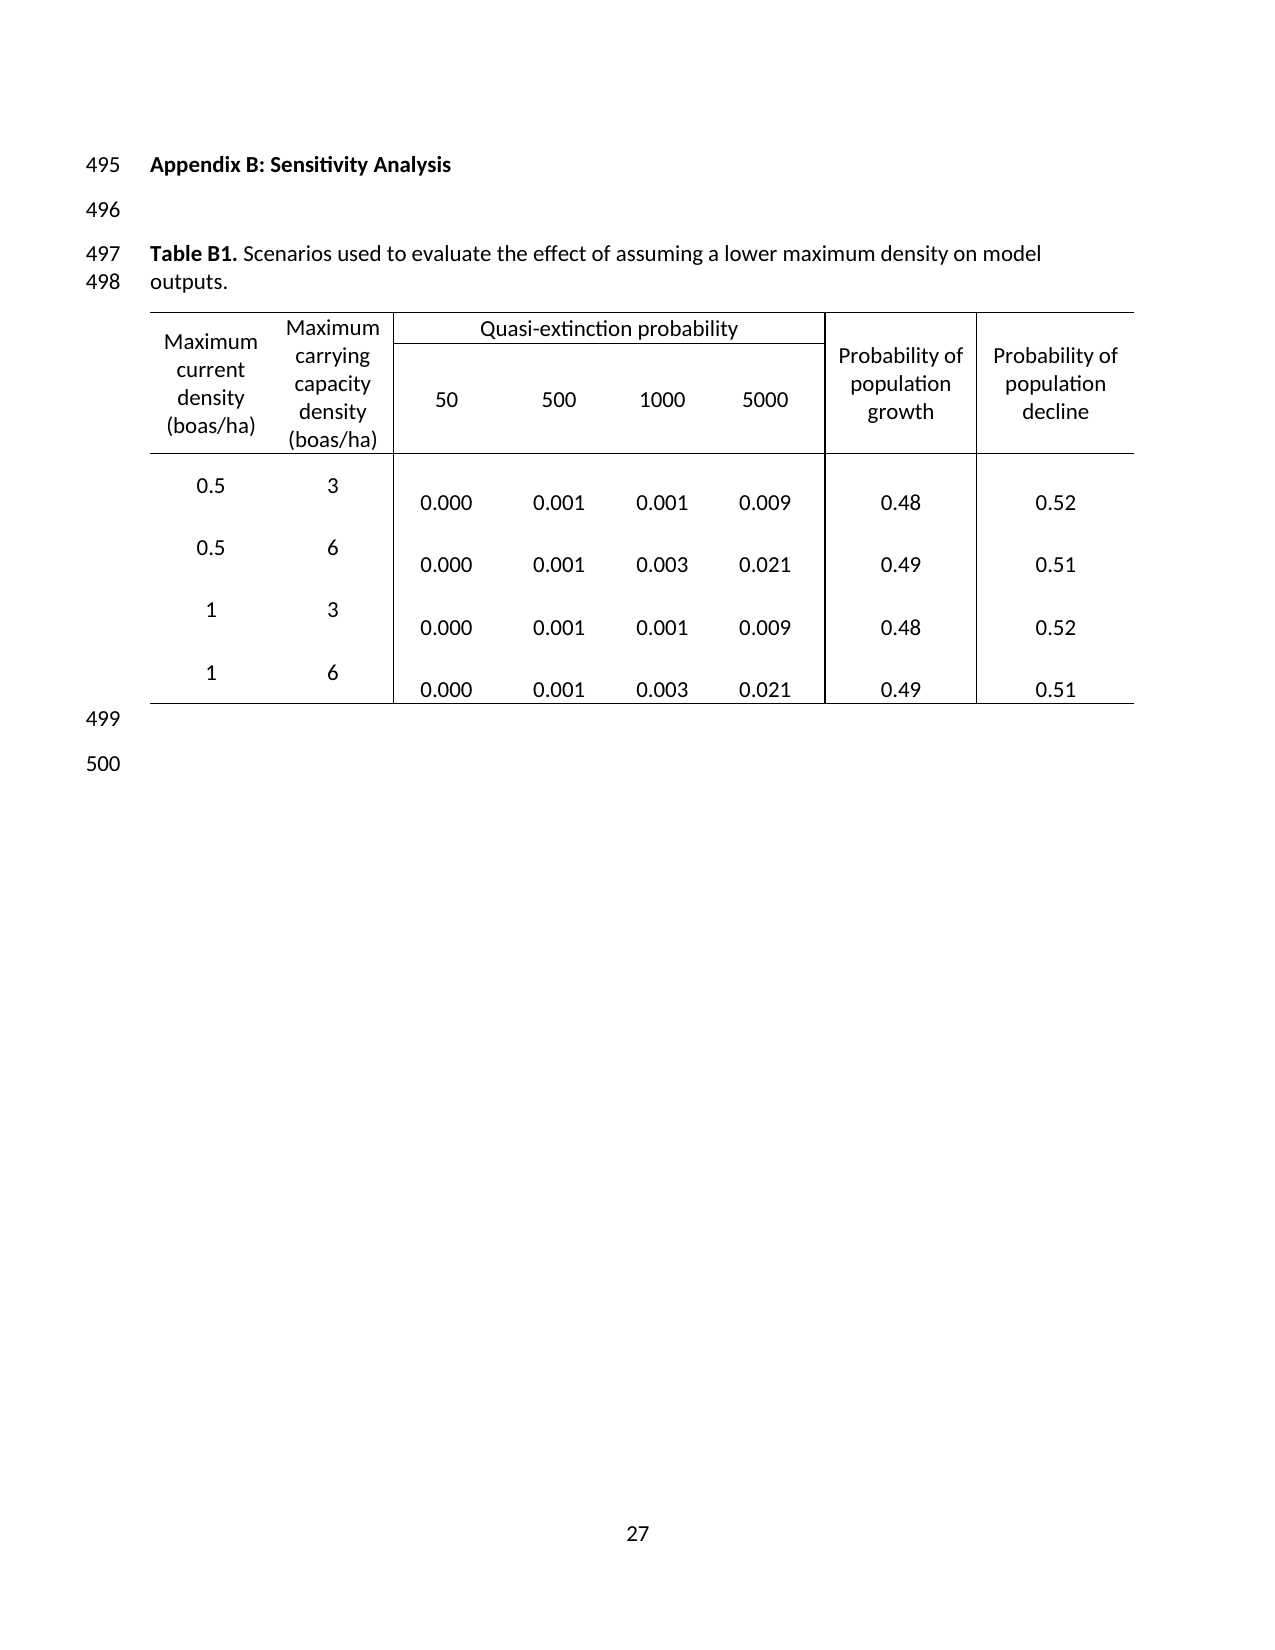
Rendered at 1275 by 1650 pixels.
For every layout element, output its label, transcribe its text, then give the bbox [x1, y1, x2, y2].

table_cell 0.001 [499, 516, 619, 578]
table_header Probability of population decline [977, 313, 1134, 453]
table_cell 1 [150, 641, 272, 703]
table_cell 0.003 [619, 516, 705, 578]
table_cell 0.021 [705, 641, 824, 703]
table_cell 0.48 [826, 578, 976, 641]
table_cell 0.001 [499, 641, 619, 703]
table_cell 3 [272, 578, 393, 641]
table_cell 6 [272, 641, 393, 703]
table_cell 0.000 [394, 516, 499, 578]
table_cell 0.52 [977, 578, 1134, 641]
table_cell 0.52 [977, 454, 1134, 516]
table_cell 1 [150, 578, 272, 641]
table_cell 50 [394, 344, 499, 453]
table_cell 0.49 [826, 516, 976, 578]
table_cell 6 [272, 516, 393, 578]
table_cell 0.001 [619, 578, 705, 641]
table_cell 0.001 [619, 454, 705, 516]
table_cell 0.000 [394, 578, 499, 641]
table_cell 0.5 [150, 454, 272, 516]
table_cell 0.000 [394, 641, 499, 703]
table_cell 0.009 [705, 578, 824, 641]
table_header Probability of population growth [826, 313, 976, 453]
table_cell 0.001 [499, 578, 619, 641]
table_header Maximum current density (boas/ha) [150, 313, 272, 453]
table_cell 0.51 [977, 516, 1134, 578]
table_header Quasi-extinction probability [394, 313, 824, 343]
table_cell 0.48 [826, 454, 976, 516]
table_cell 500 [499, 344, 619, 453]
table_cell 3 [272, 454, 393, 516]
table_cell 0.000 [394, 454, 499, 516]
table_cell 0.021 [705, 516, 824, 578]
table_cell 0.009 [705, 454, 824, 516]
text Appendix B: Sensitivity Analysis [150, 150, 1125, 178]
table_cell 0.003 [619, 641, 705, 703]
table_cell 0.5 [150, 516, 272, 578]
table_cell 1000 [619, 344, 705, 453]
table_cell 0.001 [499, 454, 619, 516]
text Table B1. Scenarios used to evaluate the effect of assuming a lower maximum density on model outputs. [150, 239, 1125, 295]
table_cell 0.49 [826, 641, 976, 703]
table_header Maximum carrying capacity density (boas/ha) [272, 313, 393, 453]
table_cell 5000 [705, 344, 824, 453]
table_cell 0.51 [977, 641, 1134, 703]
